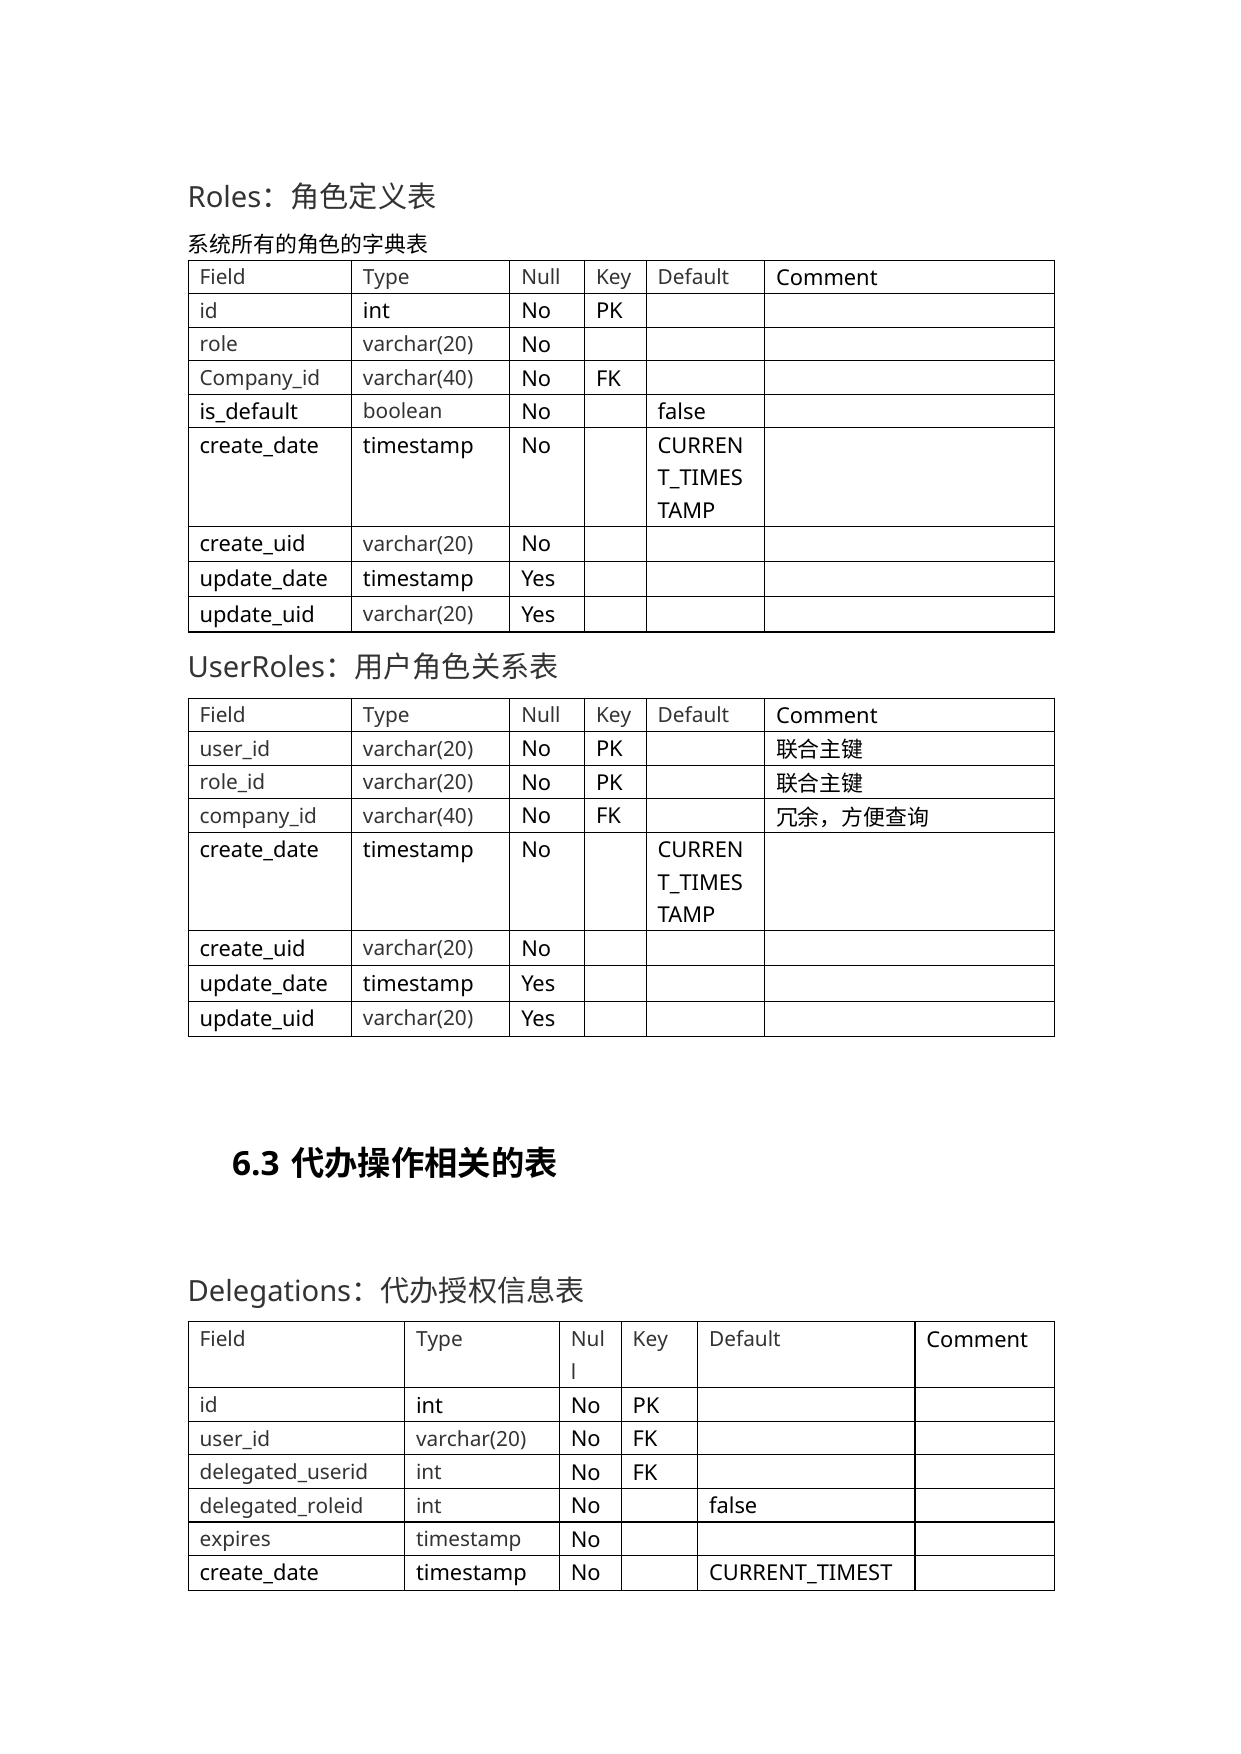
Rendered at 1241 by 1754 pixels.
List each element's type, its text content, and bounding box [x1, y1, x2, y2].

table_cell No [510, 799, 584, 832]
table_header Default [647, 261, 764, 293]
table_header Comment [765, 699, 1054, 731]
table_header Field [189, 1322, 404, 1387]
table_cell No [510, 294, 584, 327]
table_cell 联合主键 [765, 766, 1054, 798]
table_cell PK [585, 766, 646, 798]
table_cell [765, 1002, 1054, 1036]
table_cell No [510, 395, 584, 427]
table_cell No [510, 428, 584, 526]
table_cell [916, 1455, 1054, 1488]
table_cell [647, 328, 764, 360]
table_cell [647, 361, 764, 394]
table_header Comment [916, 1322, 1054, 1387]
table_cell [647, 562, 764, 596]
table_header Null [510, 699, 584, 731]
table_cell PK [622, 1388, 697, 1421]
table_header Default [647, 699, 764, 731]
table_cell expires [189, 1523, 404, 1555]
table_cell timestamp [405, 1523, 559, 1555]
table_header Field [189, 699, 351, 731]
table_cell [698, 1388, 914, 1421]
table_cell [765, 931, 1054, 965]
table_cell No [510, 833, 584, 930]
table_cell [647, 766, 764, 798]
table_cell [585, 562, 646, 596]
table_cell [647, 931, 764, 965]
text Delegations：代办授权信息表 [187, 1256, 1053, 1321]
table_cell false [698, 1489, 914, 1521]
table_cell Yes [510, 1002, 584, 1036]
table_cell boolean [352, 395, 509, 427]
table_cell [585, 966, 646, 1001]
table_cell No [510, 766, 584, 798]
table_cell No [560, 1422, 621, 1454]
table_cell create_date [189, 428, 351, 526]
table_cell [585, 395, 646, 427]
table_cell [765, 328, 1054, 360]
table_cell varchar(20) [352, 1002, 509, 1036]
table_cell varchar(20) [352, 328, 509, 360]
table_cell [647, 1002, 764, 1036]
table_cell varchar(40) [352, 799, 509, 832]
table_cell user_id [189, 732, 351, 764]
table_cell [698, 1523, 914, 1555]
table_header Null [510, 261, 584, 293]
table_header Key [622, 1322, 697, 1387]
table_cell update_date [189, 562, 351, 596]
table_cell varchar(20) [352, 527, 509, 561]
table_cell int [405, 1455, 559, 1488]
table_cell [916, 1556, 1054, 1590]
table_cell [647, 294, 764, 327]
table_cell varchar(20) [352, 931, 509, 965]
table_header Comment [765, 261, 1054, 293]
table_header Type [352, 699, 509, 731]
table_cell timestamp [352, 833, 509, 930]
table_cell No [510, 931, 584, 965]
table_cell false [647, 395, 764, 427]
table_cell [765, 966, 1054, 1001]
table_cell No [560, 1388, 621, 1421]
table_cell [765, 428, 1054, 526]
text 系统所有的角色的字典表 [187, 227, 1053, 259]
table_cell [698, 1455, 914, 1488]
table_header Null [560, 1322, 621, 1387]
table_cell [916, 1489, 1054, 1521]
table_header Field [189, 261, 351, 293]
table_cell company_id [189, 799, 351, 832]
table_cell int [405, 1388, 559, 1421]
table_cell delegated_roleid [189, 1489, 404, 1521]
table_cell [647, 732, 764, 764]
table_cell No [510, 732, 584, 764]
table_cell [585, 833, 646, 930]
table_cell [622, 1556, 697, 1590]
table_cell [916, 1523, 1054, 1555]
table_cell create_uid [189, 527, 351, 561]
table_cell [916, 1388, 1054, 1421]
table_cell [585, 1002, 646, 1036]
table_cell Yes [510, 597, 584, 631]
table_cell [622, 1489, 697, 1521]
table_cell role [189, 328, 351, 360]
table_cell [765, 833, 1054, 930]
table_cell FK [585, 361, 646, 394]
table_cell delegated_userid [189, 1455, 404, 1488]
table_cell [765, 294, 1054, 327]
table_cell update_uid [189, 597, 351, 631]
table_cell No [510, 527, 584, 561]
table_header Type [352, 261, 509, 293]
table_cell FK [622, 1422, 697, 1454]
table_cell [765, 395, 1054, 427]
table_cell No [560, 1556, 621, 1590]
table_cell int [352, 294, 509, 327]
table_cell PK [585, 294, 646, 327]
table_cell user_id [189, 1422, 404, 1454]
table_header Key [585, 699, 646, 731]
table_cell [698, 1422, 914, 1454]
table_header Default [698, 1322, 914, 1387]
table_cell No [510, 361, 584, 394]
table_cell create_date [189, 1556, 404, 1590]
table_cell id [189, 294, 351, 327]
subtitle 代办操作相关的表 [232, 1129, 1053, 1194]
table_header Type [405, 1322, 559, 1387]
table_cell PK [585, 732, 646, 764]
text UserRoles：用户角色关系表 [187, 632, 1053, 697]
table_cell Company_id [189, 361, 351, 394]
table_cell timestamp [352, 966, 509, 1001]
table_cell timestamp [405, 1556, 559, 1590]
table_cell timestamp [352, 428, 509, 526]
table_cell id [189, 1388, 404, 1421]
table_cell FK [585, 799, 646, 832]
text Roles：角色定义表 [187, 162, 1053, 227]
table_cell [765, 562, 1054, 596]
table_cell CURRENT_TIMESTAMP [647, 428, 764, 526]
table_header Key [585, 261, 646, 293]
table_cell is_default [189, 395, 351, 427]
table_cell create_uid [189, 931, 351, 965]
table_cell [647, 597, 764, 631]
table_cell [585, 527, 646, 561]
table_cell [765, 361, 1054, 394]
table_cell varchar(40) [352, 361, 509, 394]
table_cell [622, 1523, 697, 1555]
table_cell varchar(20) [352, 766, 509, 798]
table_cell CURRENT_TIMESTAMP [647, 833, 764, 930]
table_cell [765, 527, 1054, 561]
table_cell update_date [189, 966, 351, 1001]
table_cell [647, 966, 764, 1001]
table_cell create_date [189, 833, 351, 930]
table_cell [916, 1422, 1054, 1454]
table_cell [585, 597, 646, 631]
table_cell [765, 597, 1054, 631]
table_cell No [560, 1489, 621, 1521]
table_cell varchar(20) [352, 732, 509, 764]
table_cell No [510, 328, 584, 360]
table_cell [647, 527, 764, 561]
table_cell timestamp [352, 562, 509, 596]
table_cell varchar(20) [405, 1422, 559, 1454]
table_cell Yes [510, 966, 584, 1001]
table_cell [585, 328, 646, 360]
table_cell No [560, 1455, 621, 1488]
table_cell role_id [189, 766, 351, 798]
table_cell FK [622, 1455, 697, 1488]
table_cell CURRENT_TIMESTAMP [698, 1556, 914, 1590]
table_cell Yes [510, 562, 584, 596]
table_cell varchar(20) [352, 597, 509, 631]
table_cell update_uid [189, 1002, 351, 1036]
table_cell [585, 931, 646, 965]
table_cell No [560, 1523, 621, 1555]
table_cell int [405, 1489, 559, 1521]
table_cell 联合主键 [765, 732, 1054, 764]
table_cell [585, 428, 646, 526]
table_cell 冗余，方便查询 [765, 799, 1054, 832]
table_cell [647, 799, 764, 832]
